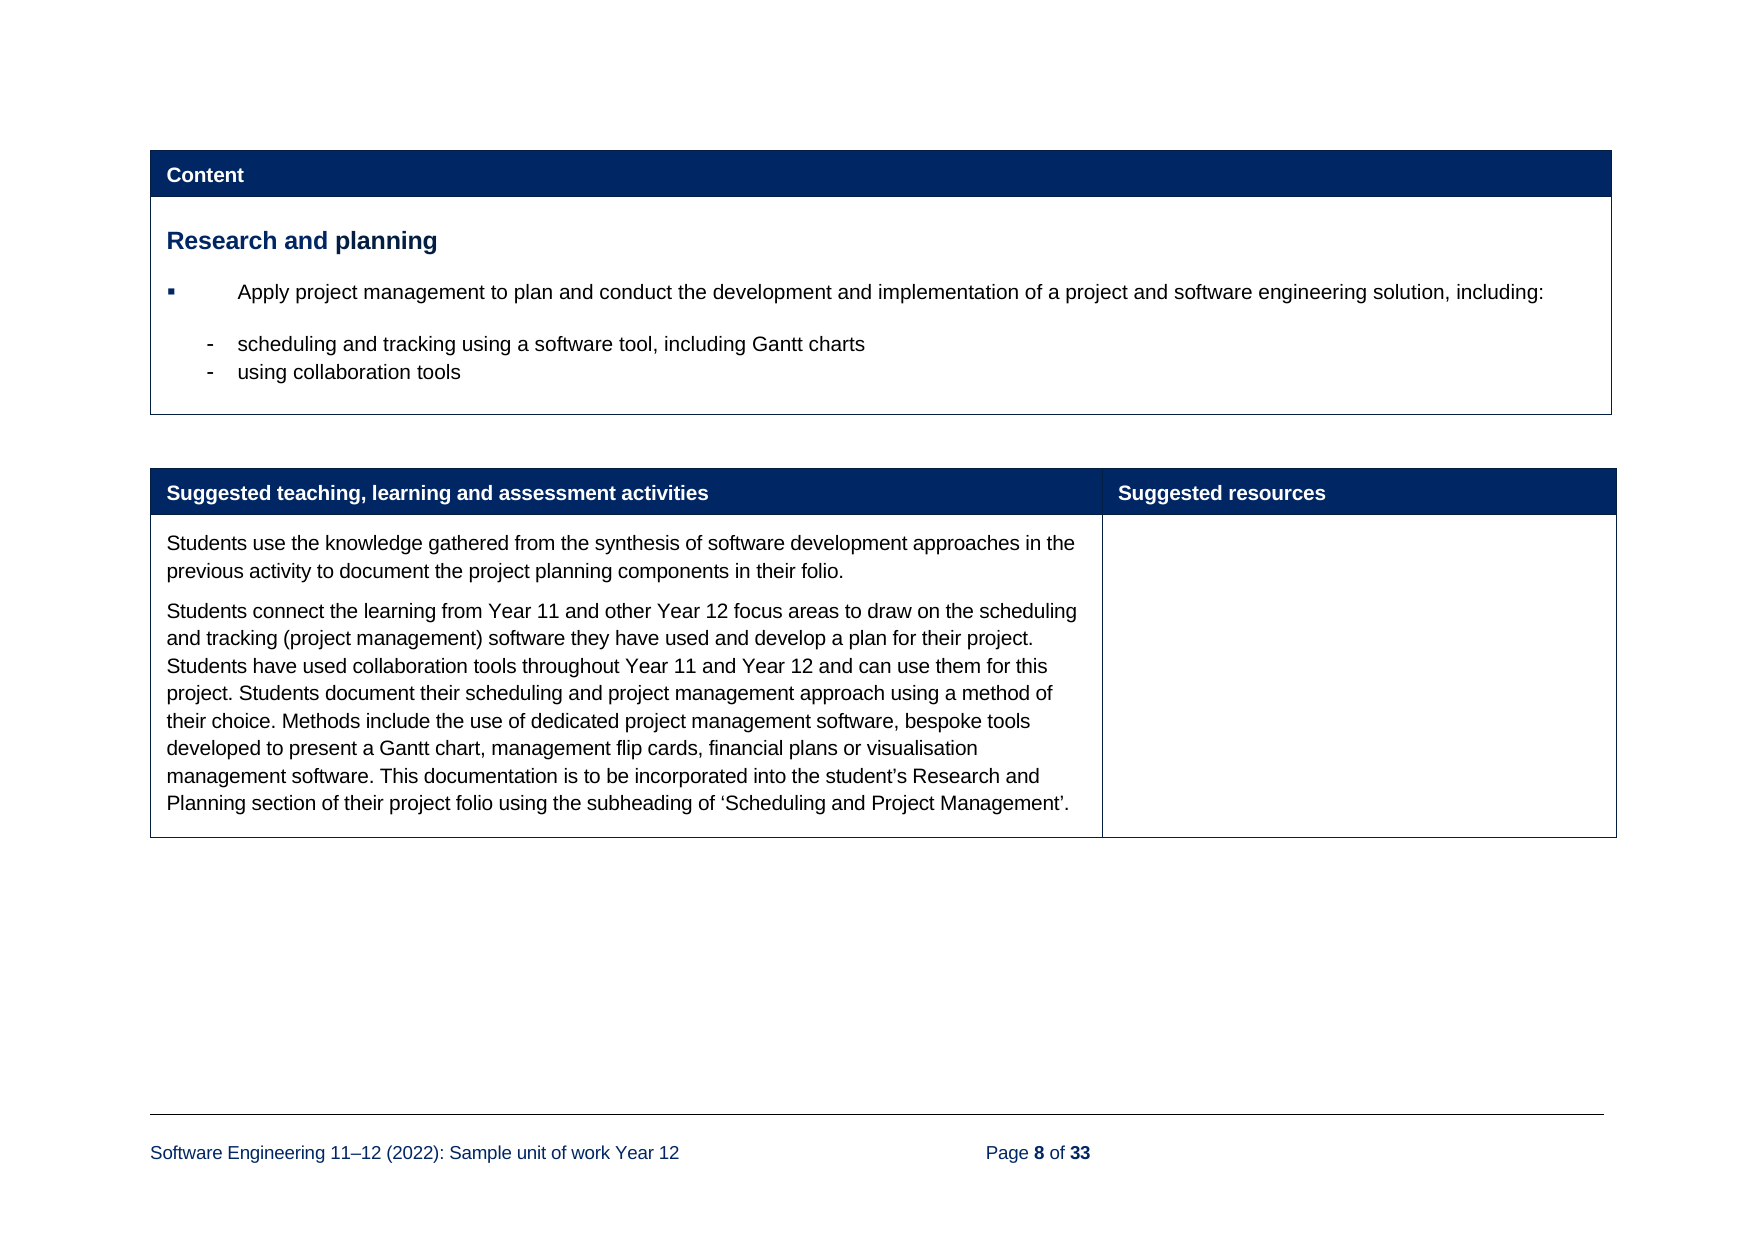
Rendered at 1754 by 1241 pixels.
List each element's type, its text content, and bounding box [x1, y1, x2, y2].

table_header Suggested teaching, learning and assessment activities [151, 469, 1102, 514]
table_cell [1103, 515, 1616, 837]
table_header Suggested resources [1103, 469, 1616, 514]
table_cell Research and planning Apply project management to plan and conduct the development and implementation of a project and software engineering solution, including: scheduling and tracking using a software tool, including Gantt charts using collaboration tools [151, 197, 1611, 414]
table_header Content [151, 151, 1611, 196]
table_cell Students use the knowledge gathered from the synthesis of software development approaches in the previous activity to document the project planning components in their folio. Students connect the learning from Year 11 and other Year 12 focus areas to draw on the scheduling and tracking (project management) software they have used and develop a plan for their project. Students have used collaboration tools throughout Year 11 and Year 12 and can use them for this project. Students document their scheduling and project management approach using a method of their choice. Methods include the use of dedicated project management software, bespoke tools developed to present a Gantt chart, management flip cards, financial plans or visualisation management software. This documentation is to be incorporated into the student’s Research and Planning section of their project folio using the subheading of ‘Scheduling and Project Management’. [151, 515, 1102, 837]
